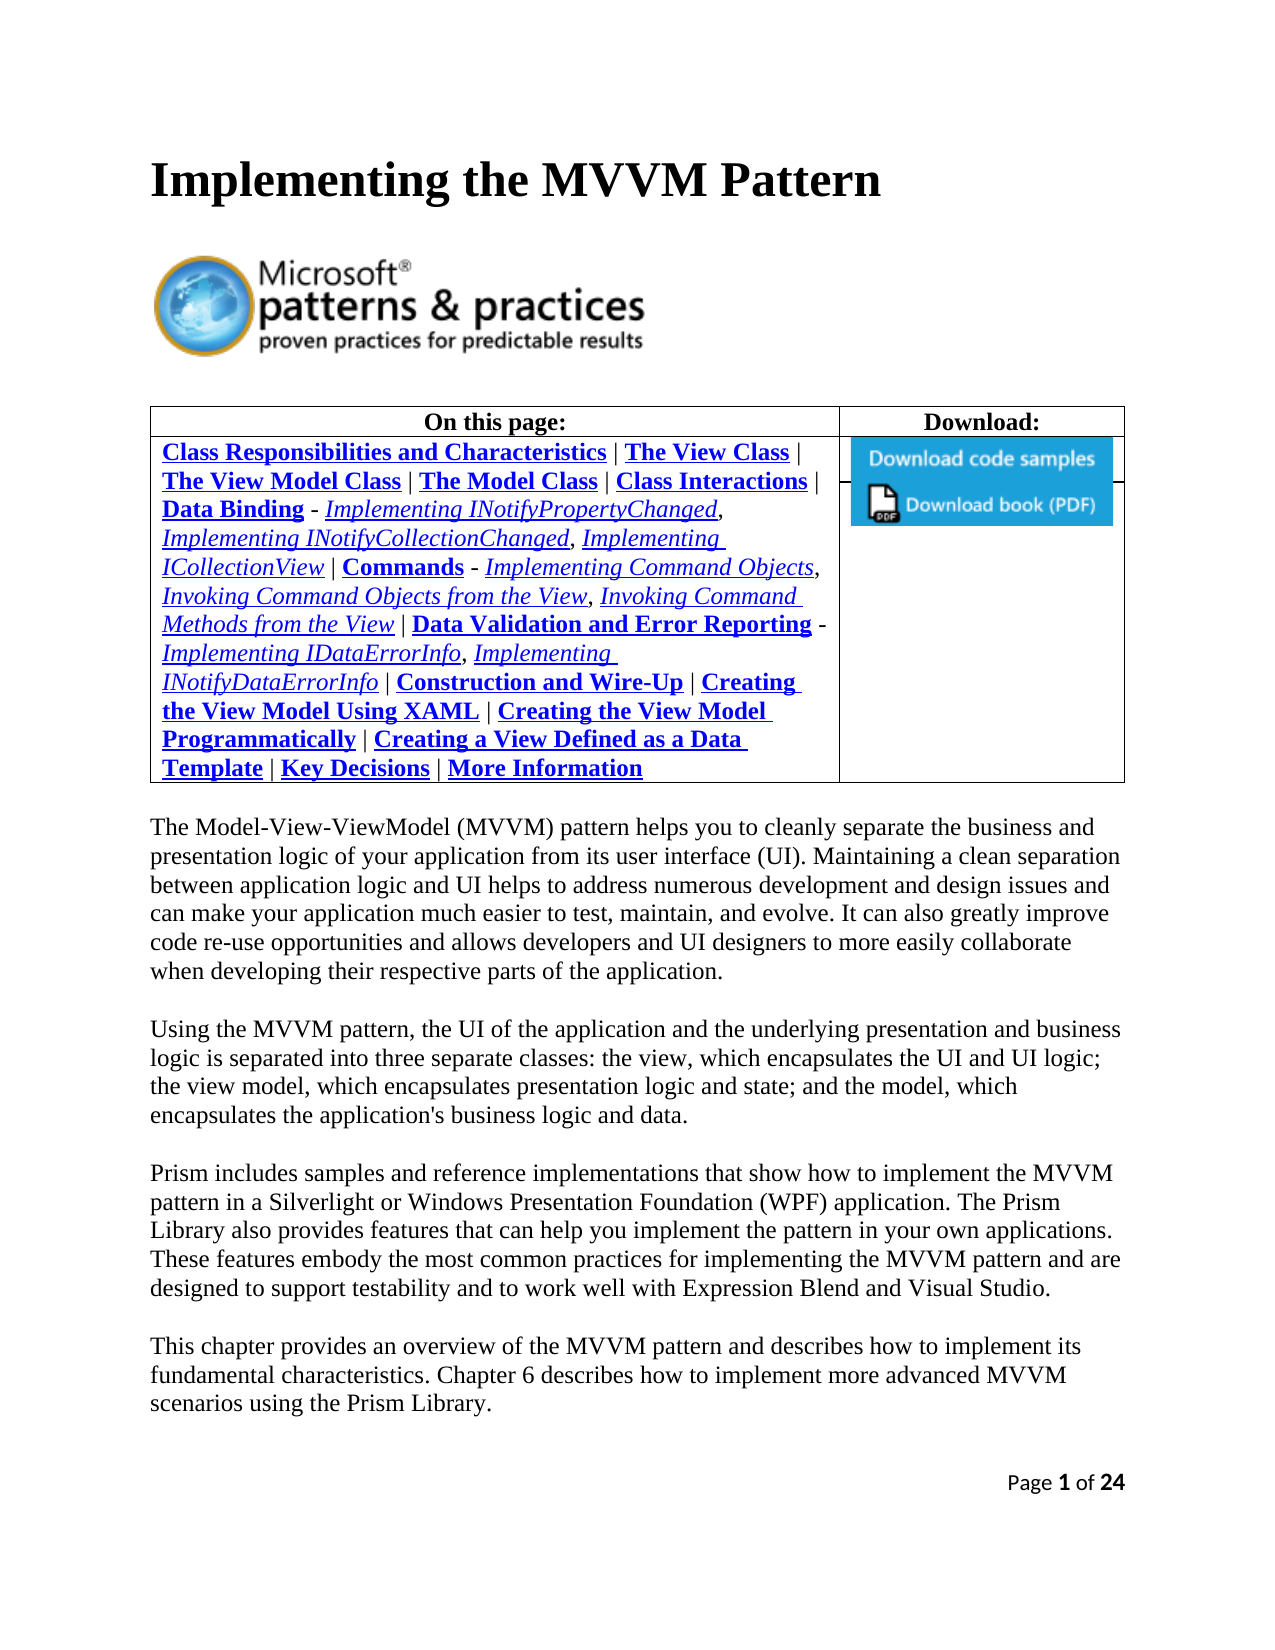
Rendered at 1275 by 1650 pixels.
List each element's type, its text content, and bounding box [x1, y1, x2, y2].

picture [850, 437, 1114, 526]
table_cell [840, 437, 850, 481]
text Using the MVVM pattern, the UI of the application and the underlying presentation and business logic is separated into three separate classes: the view, which encapsulates the UI and UI logic; the view model, which encapsulates presentation logic and state; and the model, which encapsulates the application's business logic and data. [150, 1014, 1125, 1129]
picture [150, 236, 650, 377]
table_header Download: [840, 407, 1124, 436]
table_cell [840, 483, 1124, 782]
text The Model-View-ViewModel (MVVM) pattern helps you to cleanly separate the business and presentation logic of your application from its user interface (UI). Maintaining a clean separation between application logic and UI helps to address numerous development and design issues and can make your application much easier to test, maintain, and evolve. It can also greatly improve code re-use opportunities and allows developers and UI designers to more easily collaborate when developing their respective parts of the application. [150, 812, 1125, 985]
text Prism includes samples and reference implementations that show how to implement the MVVM pattern in a Silverlight or Windows Presentation Foundation (WPF) application. The Prism Library also provides features that can help you implement the pattern in your own applications. These features embody the most common practices for implementing the MVVM pattern and are designed to support testability and to work well with Expression Blend and Visual Studio. [150, 1158, 1125, 1302]
table_cell [1114, 437, 1124, 481]
table_header On this page: [151, 407, 839, 436]
text This chapter provides an overview of the MVVM pattern and describes how to implement its fundamental characteristics. Chapter 6 describes how to implement more advanced MVVM scenarios using the Prism Library. [150, 1331, 1125, 1417]
text Implementing the MVVM Pattern [150, 150, 1125, 207]
table_cell Class Responsibilities and Characteristics | The View Class | The View Model Class | The Model Class | Class Interactions | Data Binding - Implementing INotifyPropertyChanged, Implementing INotifyCollectionChanged, Implementing ICollectionView | Commands - Implementing Command Objects, Invoking Command Objects from the View, Invoking Command Methods from the View | Data Validation and Error Reporting - Implementing IDataErrorInfo, Implementing INotifyDataErrorInfo | Construction and Wire-Up | Creating the View Model Using XAML | Creating the View Model Programmatically | Creating a View Defined as a Data Template | Key Decisions | More Information [151, 437, 839, 782]
